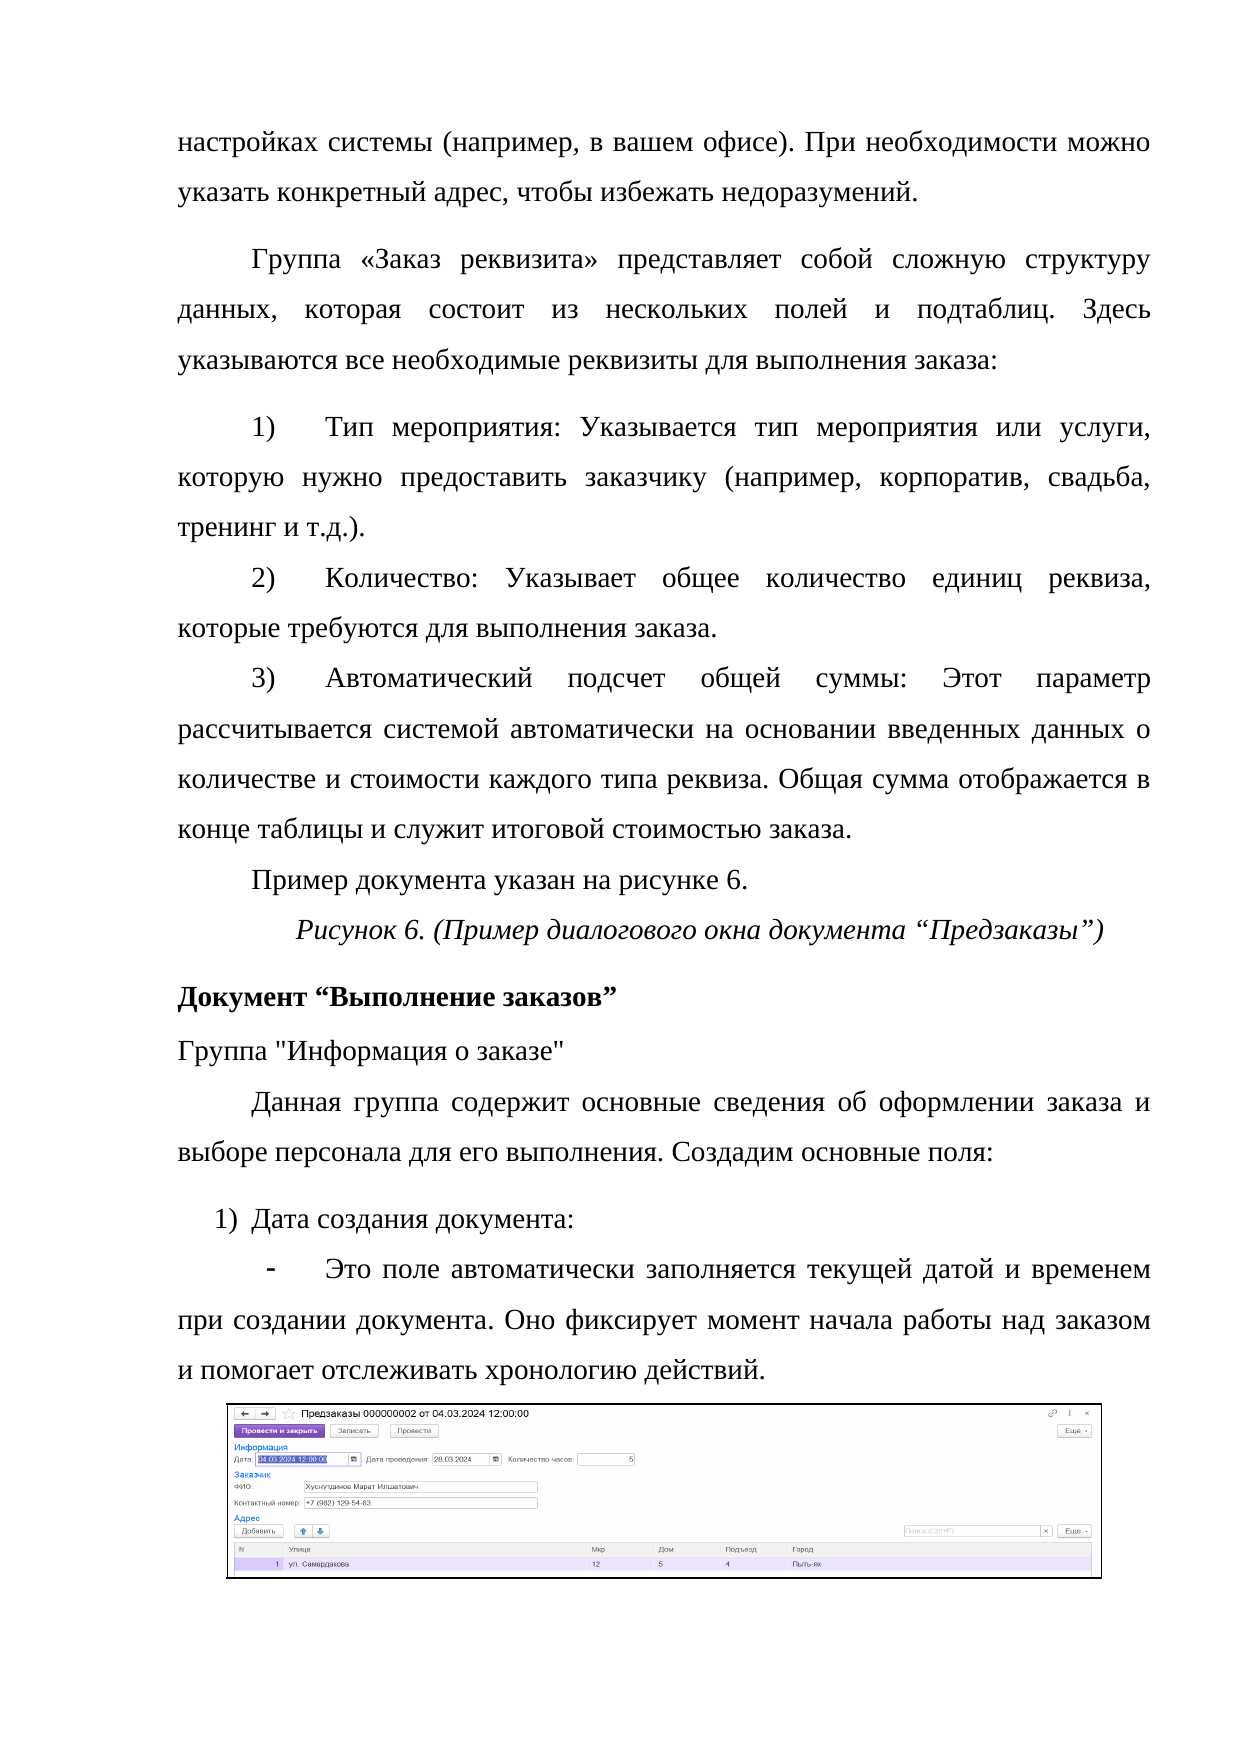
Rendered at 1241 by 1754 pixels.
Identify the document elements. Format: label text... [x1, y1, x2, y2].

list Рисунок 6. (Пример диалогового окна документа “Предзаказы”) [251, 912, 1152, 946]
subtitle Группа "Информация о заказе" [177, 1033, 1152, 1067]
list Пример документа указан на рисунке 6. [251, 862, 1152, 895]
list Дата создания документа: [213, 1201, 1152, 1235]
picture [228, 1405, 1101, 1577]
list Количество: Указывает общее количество единиц реквиза, которые требуются для выполнения заказа. [177, 560, 1152, 644]
list Это поле автоматически заполняется текущей датой и временем при создании документа. Оно фиксирует момент начала работы над заказом и помогает отслеживать хронологию действий. [177, 1251, 1152, 1386]
text Данная группа содержит основные сведения об оформлении заказа и выборе персонала для его выполнения. Создадим основные поля: [177, 1084, 1152, 1168]
subtitle Документ “Выполнение заказов” [177, 979, 1152, 1013]
text Группа «Заказ реквизита» представляет собой сложную структуру данных, которая состоит из нескольких полей и подтаблиц. Здесь указываются все необходимые реквизиты для выполнения заказа: [177, 241, 1152, 376]
list Тип мероприятия: Указывается тип мероприятия или услуги, которую нужно предоставить заказчику (например, корпоратив, свадьба, тренинг и т.д.). [177, 409, 1152, 543]
list Автоматический подсчет общей суммы: Этот параметр рассчитывается системой автоматически на основании введенных данных о количестве и стоимости каждого типа реквиза. Общая сумма отображается в конце таблицы и служит итоговой стоимостью заказа. [177, 661, 1152, 845]
